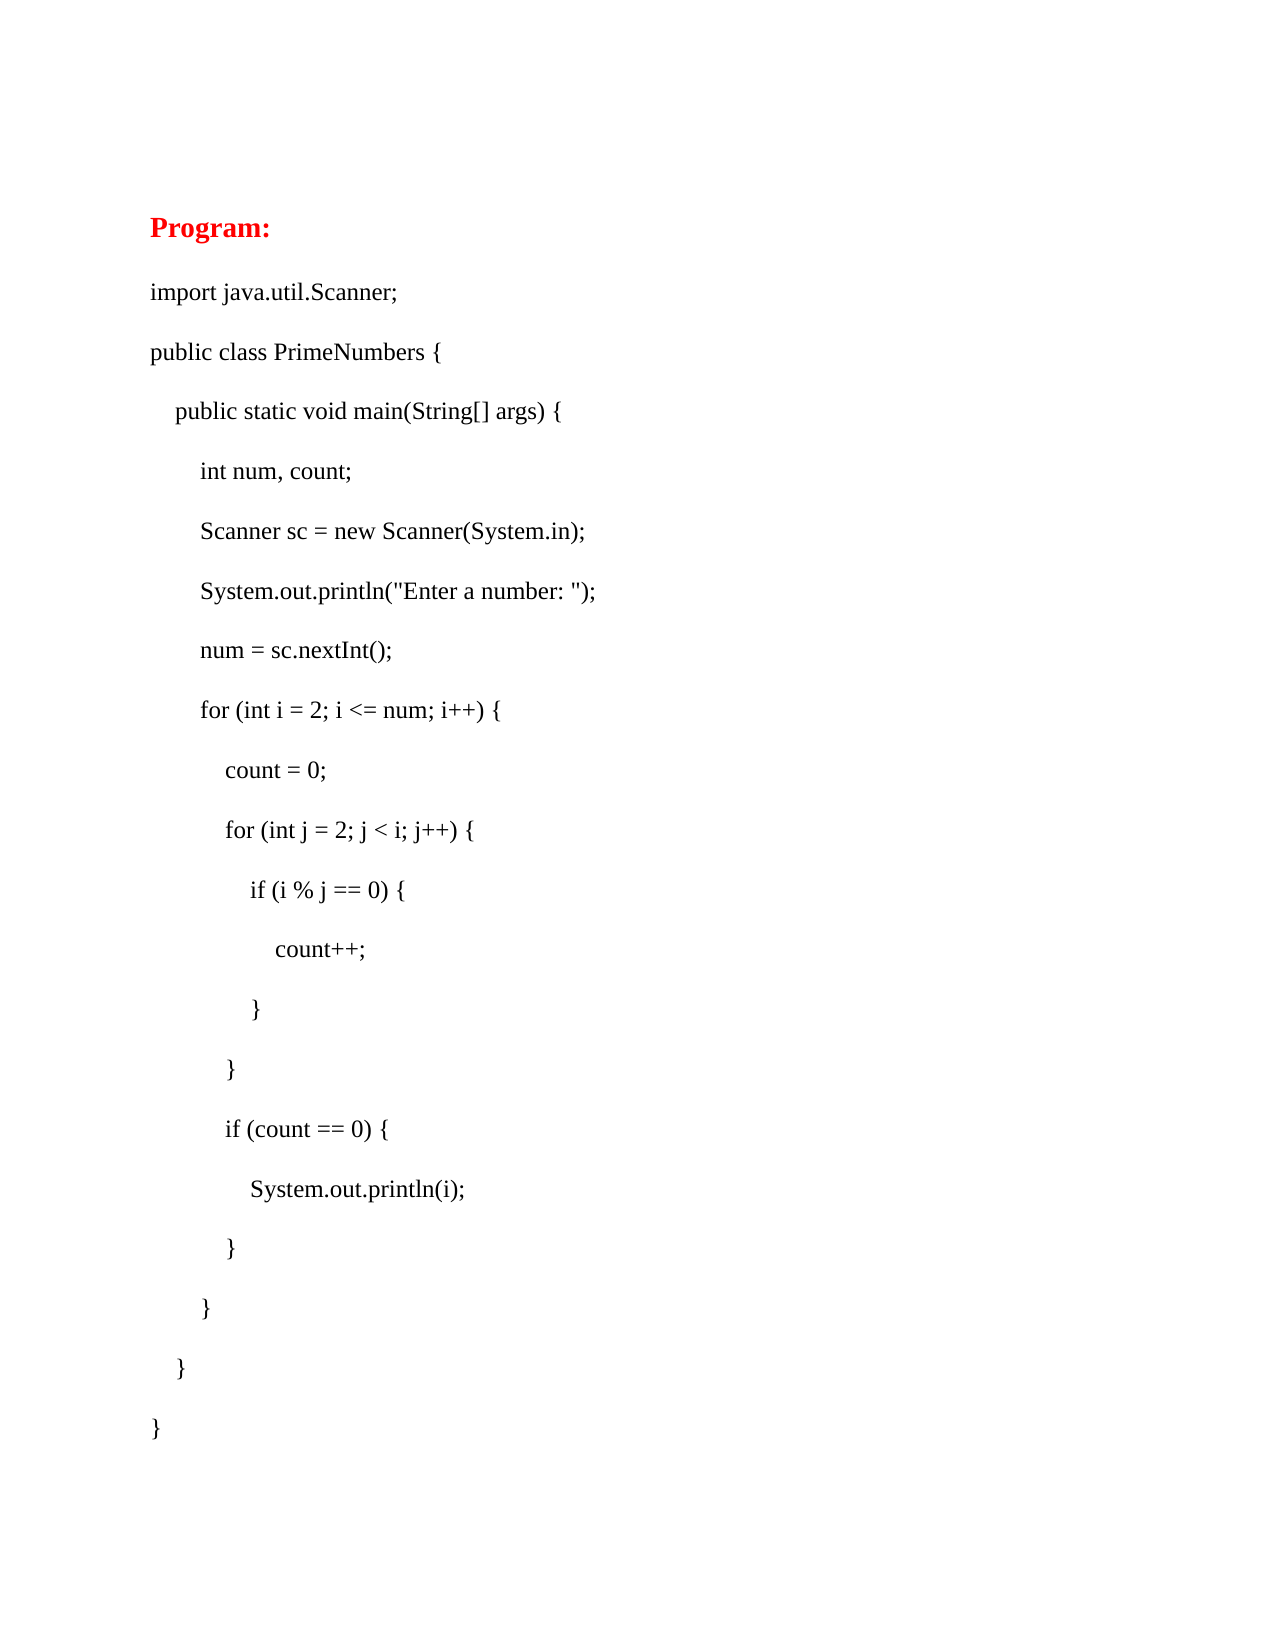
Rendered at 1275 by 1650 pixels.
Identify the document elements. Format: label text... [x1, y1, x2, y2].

text } [150, 1233, 1125, 1262]
text if (count == 0) { [150, 1114, 1125, 1143]
text System.out.println(i); [150, 1174, 1125, 1202]
text } [150, 1293, 1125, 1322]
text } [150, 994, 1125, 1023]
text if (i % j == 0) { [150, 875, 1125, 903]
text System.out.println("Enter a number: "); [150, 576, 1125, 604]
text for (int i = 2; i <= num; i++) { [150, 695, 1125, 724]
text } [150, 1054, 1125, 1083]
text Scanner sc = new Scanner(System.in); [150, 516, 1125, 545]
text } [150, 1353, 1125, 1382]
text for (int j = 2; j < i; j++) { [150, 815, 1125, 844]
text public static void main(String[] args) { [150, 396, 1125, 425]
text int num, count; [150, 456, 1125, 485]
text public class PrimeNumbers { [150, 337, 1125, 365]
text Program: [150, 210, 1125, 243]
text import java.util.Scanner; [150, 277, 1125, 306]
text } [150, 1413, 1125, 1442]
text count = 0; [150, 755, 1125, 784]
text count++; [150, 934, 1125, 963]
text num = sc.nextInt(); [150, 636, 1125, 664]
